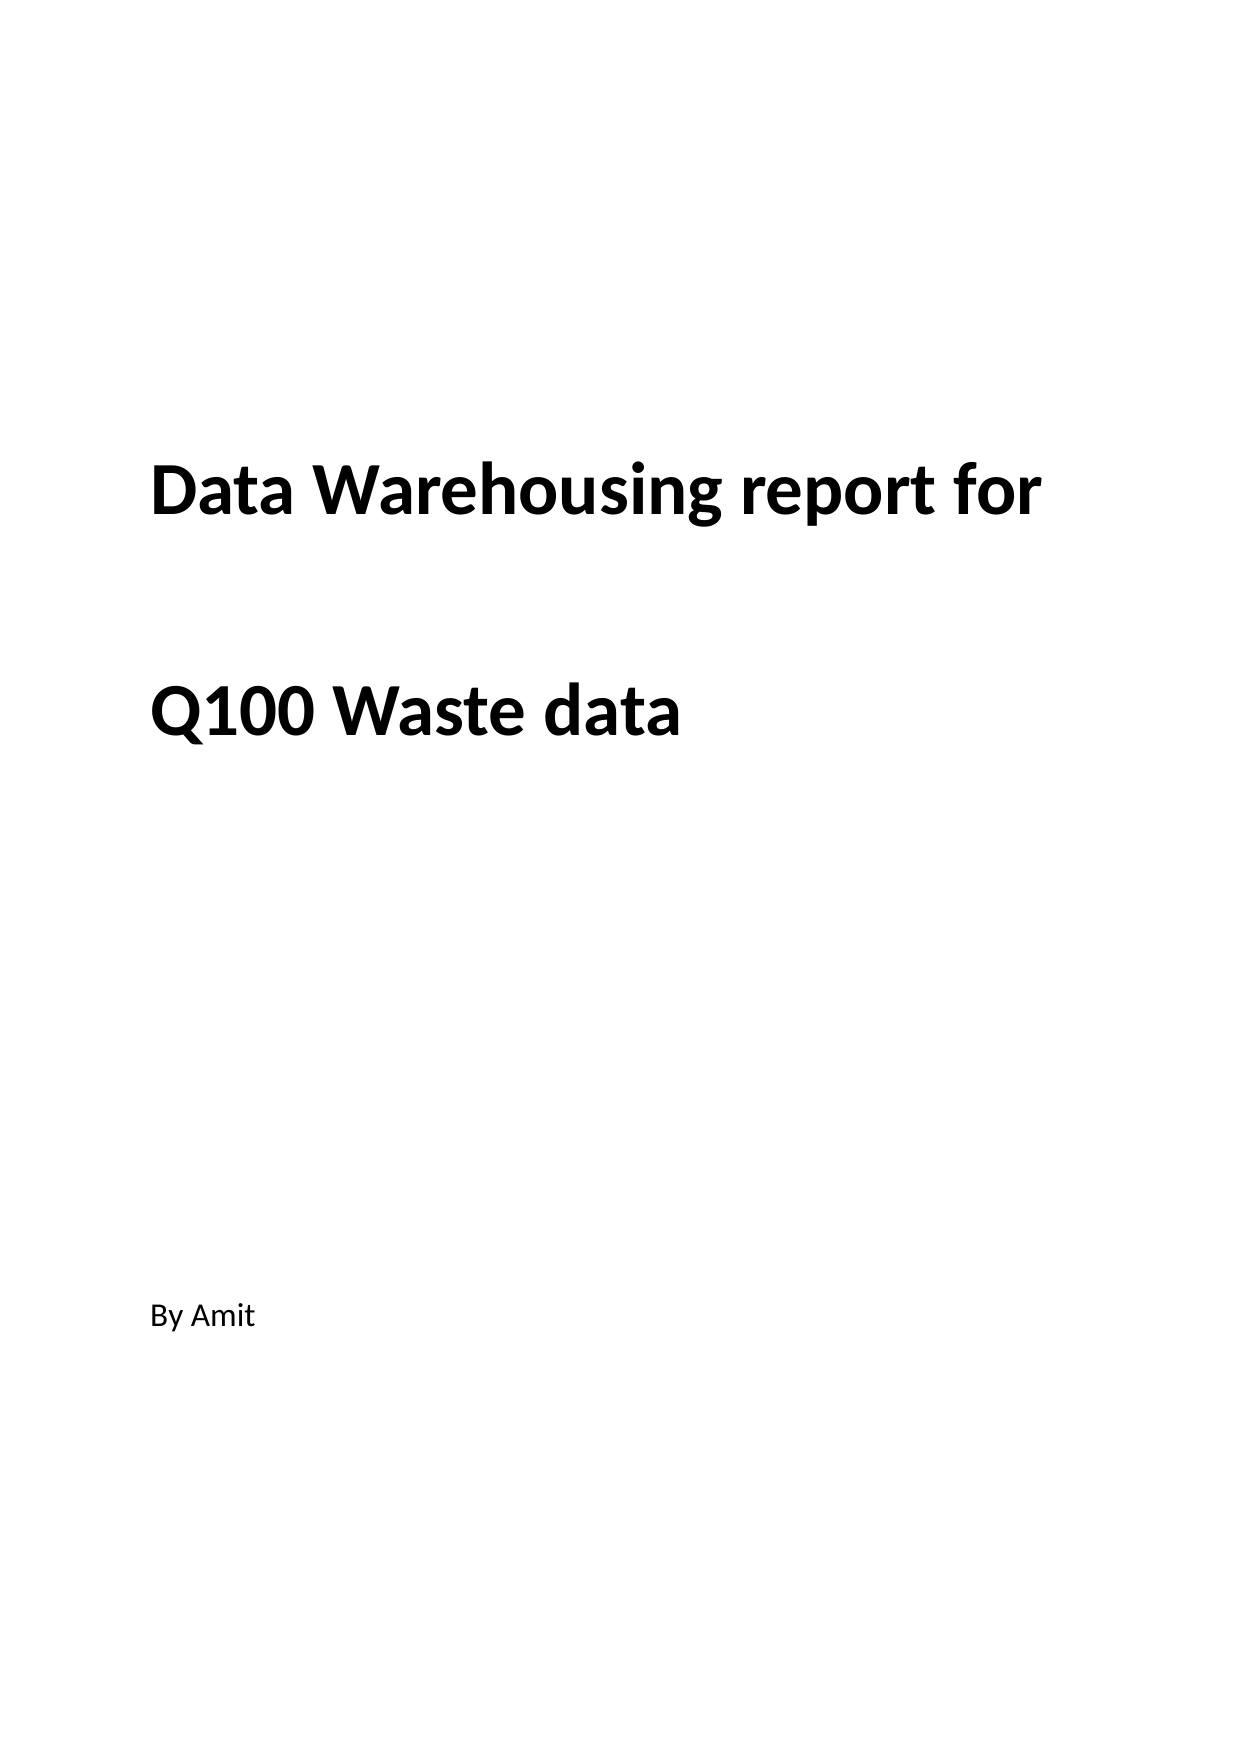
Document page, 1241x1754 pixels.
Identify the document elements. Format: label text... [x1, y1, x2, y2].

subtitle Data Warehousing report for Q100 Waste data [150, 441, 1090, 754]
text By Amit [150, 1293, 1090, 1334]
